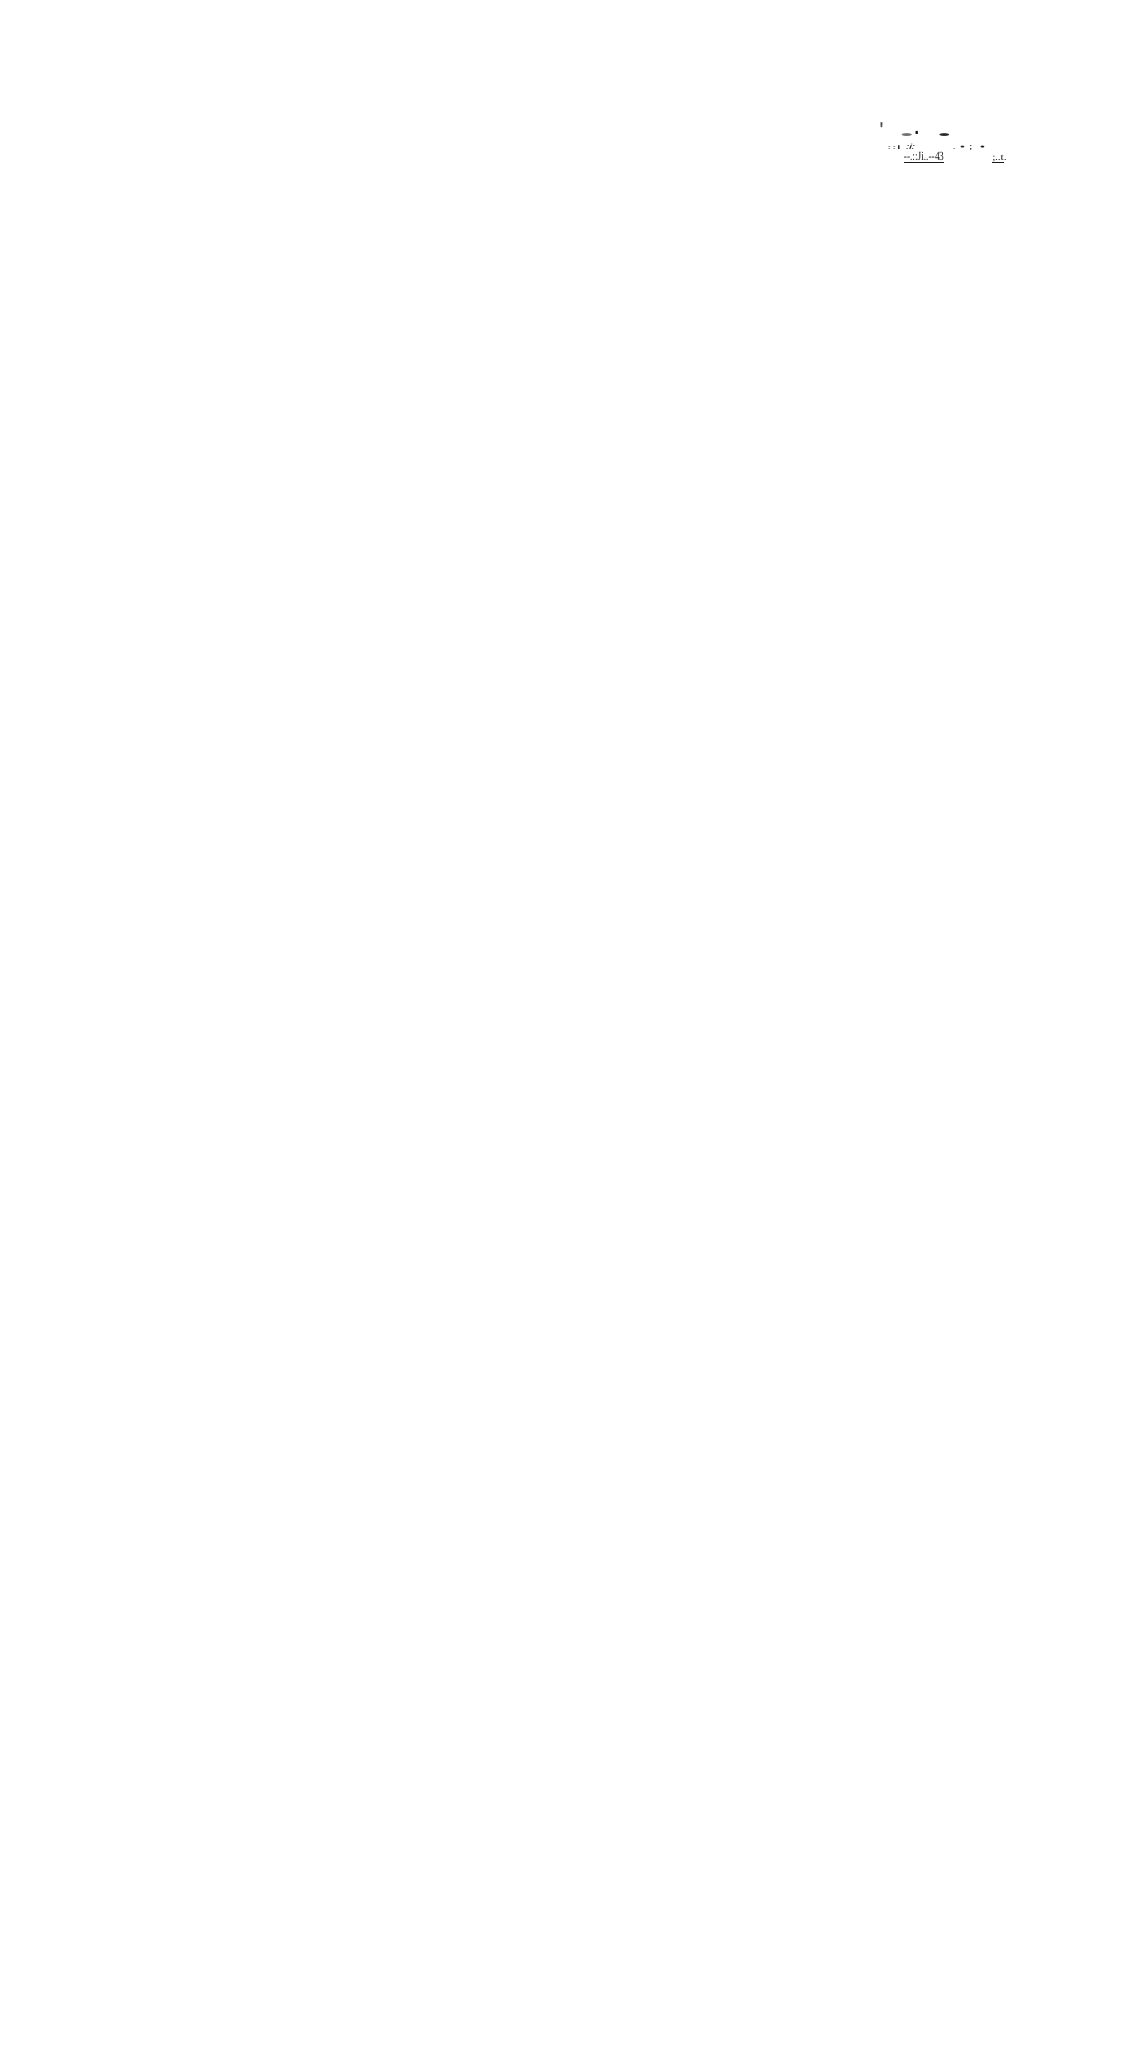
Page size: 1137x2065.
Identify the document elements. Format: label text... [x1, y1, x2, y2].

text ' •. • [879, 112, 1034, 145]
